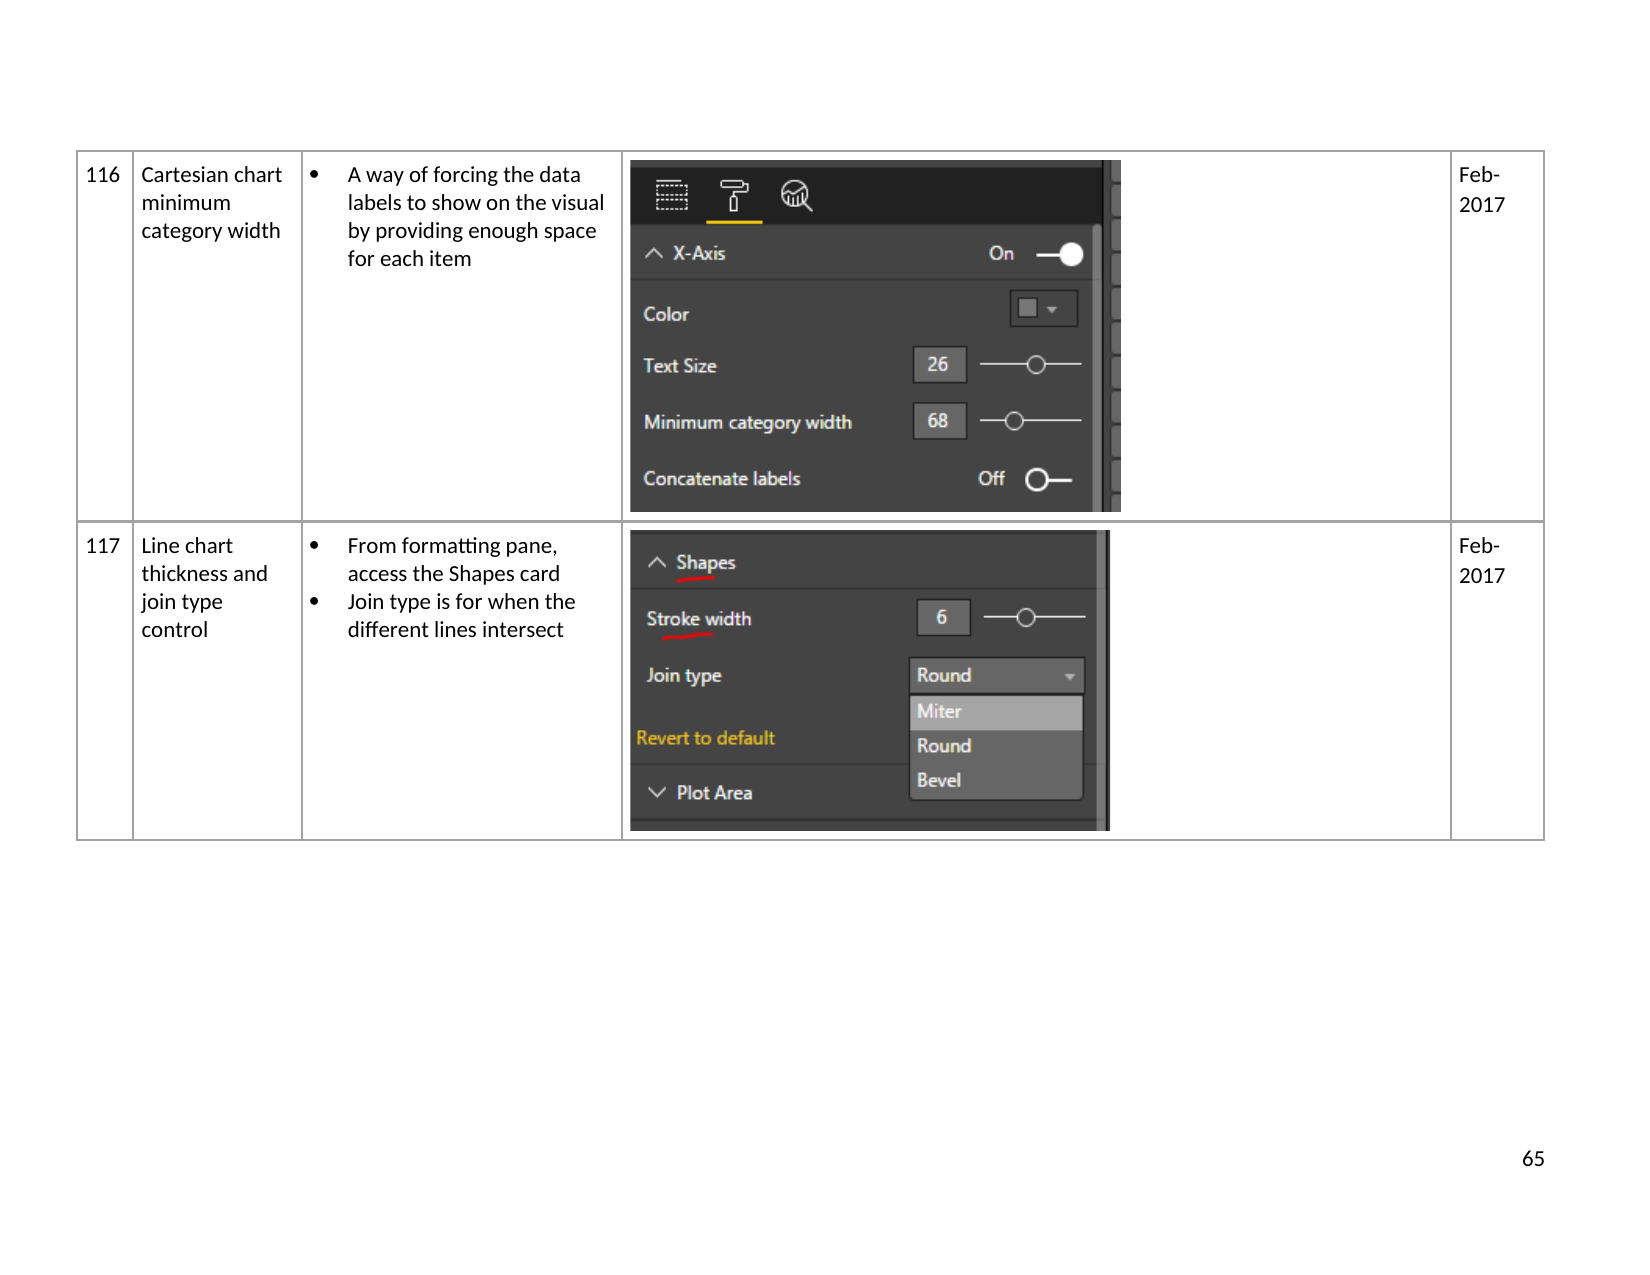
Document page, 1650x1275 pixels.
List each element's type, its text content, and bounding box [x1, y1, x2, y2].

table_cell [623, 523, 1450, 839]
table_cell 116 [78, 152, 132, 520]
table_cell Cartesian chart minimum category width [134, 152, 301, 520]
table_cell Feb-2017 [1452, 523, 1543, 839]
picture [630, 530, 1110, 831]
table_cell [623, 152, 1450, 520]
table_cell Line chart thickness and join type control [134, 523, 301, 839]
table_cell From formatting pane, access the Shapes card Join type is for when the different lines intersect [303, 523, 621, 839]
table_cell 117 [78, 523, 132, 839]
table_cell Feb-2017 [1452, 152, 1543, 520]
picture [630, 160, 1121, 512]
table_cell A way of forcing the data labels to show on the visual by providing enough space for each item [303, 152, 621, 520]
